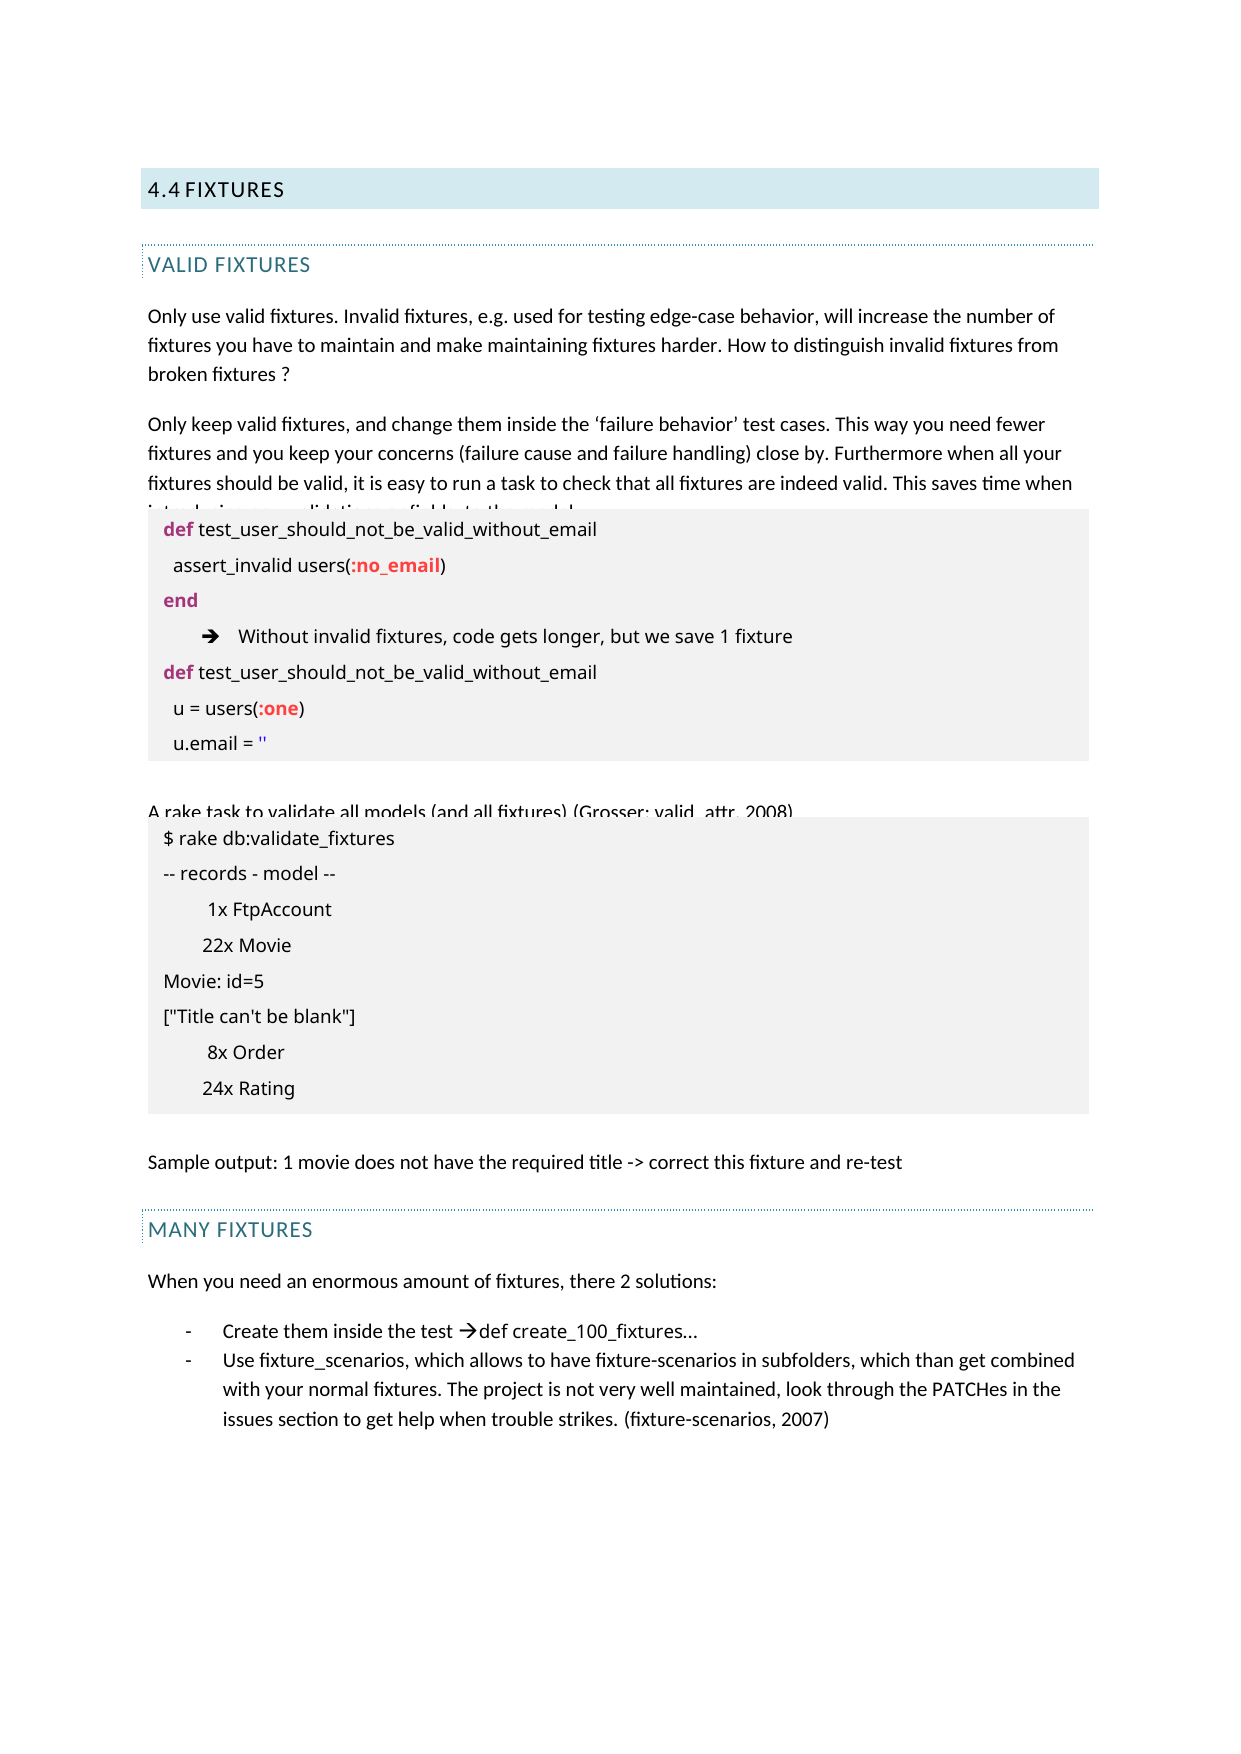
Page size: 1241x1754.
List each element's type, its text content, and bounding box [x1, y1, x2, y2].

text Sample output: 1 movie does not have the required title -> correct this fixture and re-test [148, 1149, 1093, 1174]
list Use fixture_scenarios, which allows to have fixture-scenarios in subfolders, which than get combined with your normal fixtures. The project is not very well maintained, look through the PATCHes in the issues section to get help when trouble strikes. [185, 1347, 1093, 1431]
subtitle Many Fixtures [142, 1209, 1093, 1243]
list Create them inside the test def create_100_fixtures… [185, 1318, 1093, 1344]
subtitle fixtures [148, 175, 1093, 203]
text A rake task to validate all models (and all fixtures) [148, 799, 1093, 824]
subtitle Valid fixtures [142, 244, 1093, 278]
text When you need an enormous amount of fixtures, there 2 solutions: [148, 1268, 1093, 1293]
text Only use valid fixtures. Invalid fixtures, e.g. used for testing edge-case behavior, will increase the number of fixtures you have to maintain and make maintaining fixtures harder. How to distinguish invalid fixtures from broken fixtures ? [148, 303, 1093, 387]
list Only keep valid fixtures, and change them inside the ‘failure behavior’ test cases. This way you need fewer fixtures and you keep your concerns (failure cause and failure handling) close by. Furthermore when all your fixtures should be valid, it is easy to run a task to check that all fixtures are indeed valid. This saves time when introducing new validations or fields, to the model. [148, 411, 1093, 524]
